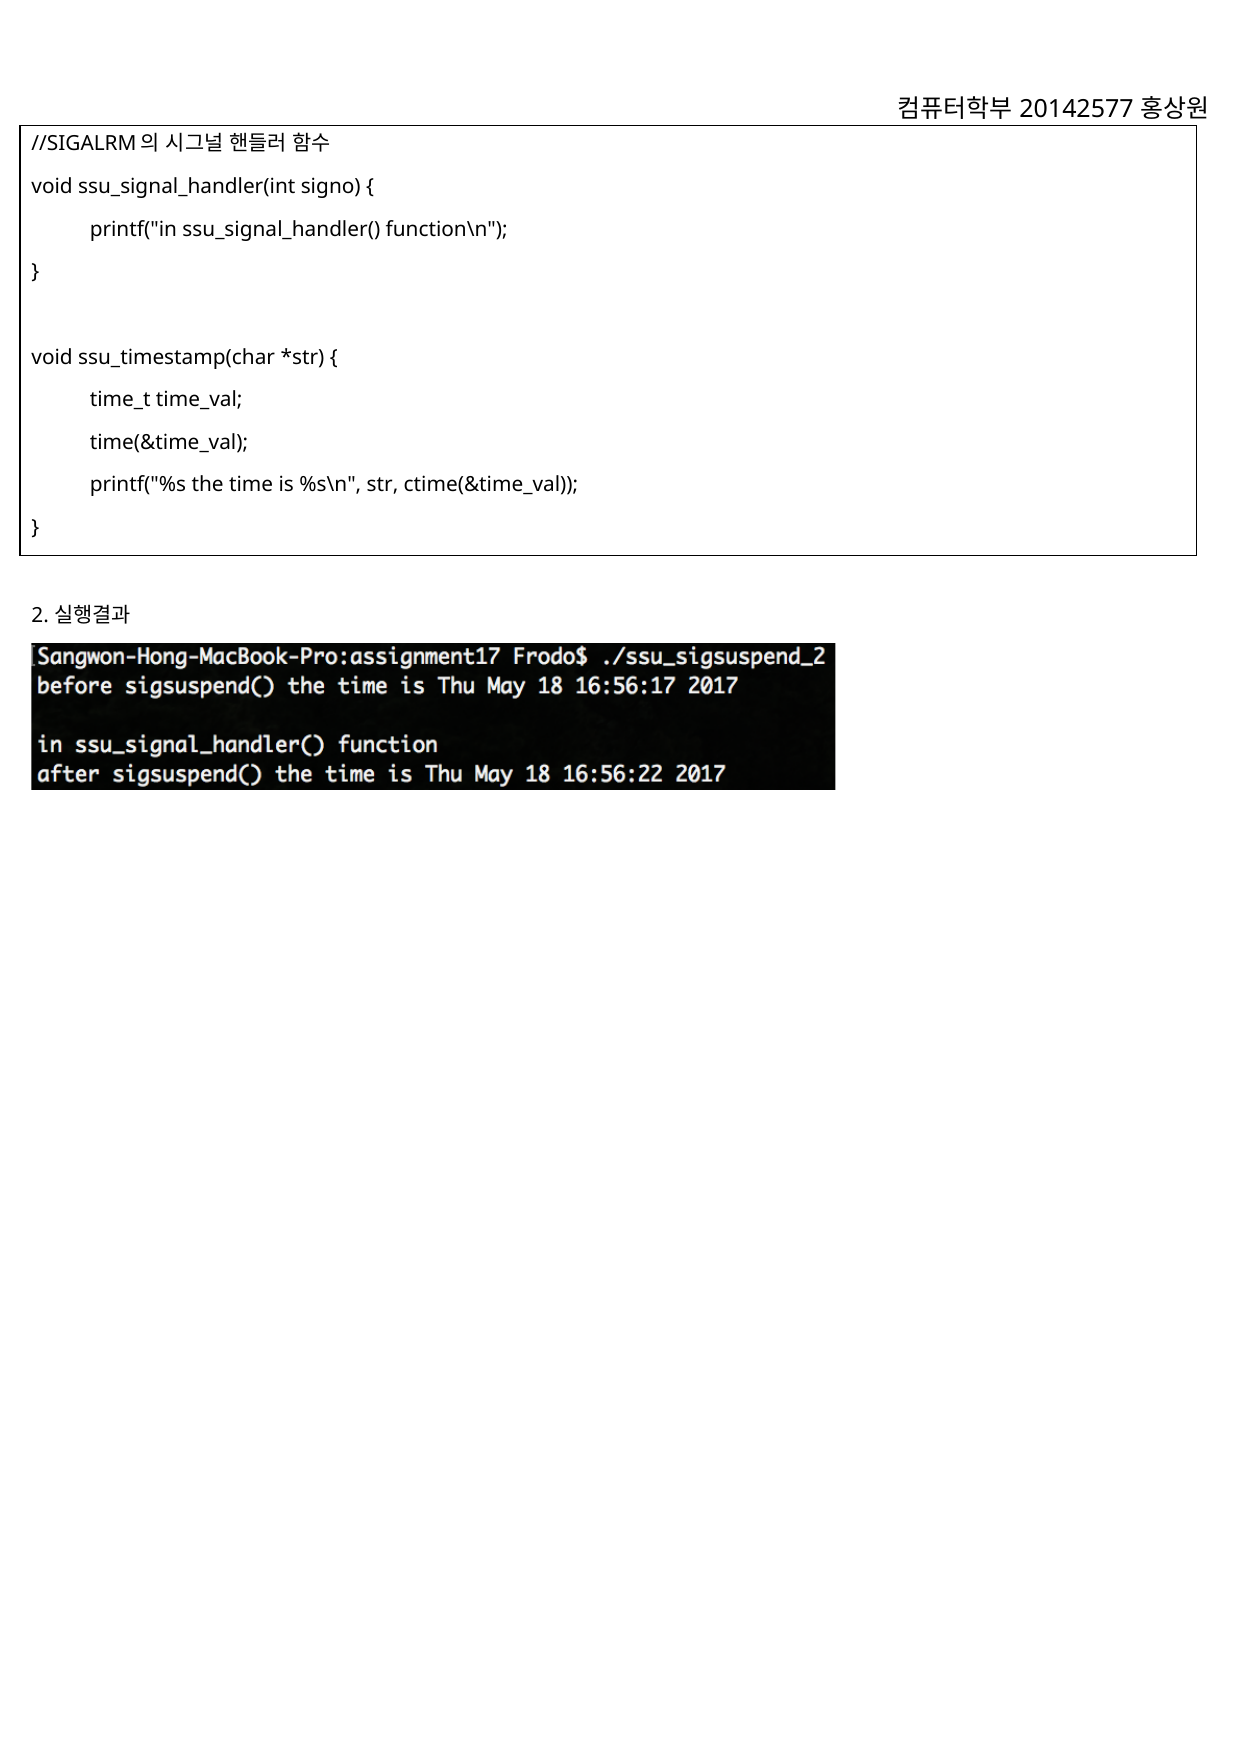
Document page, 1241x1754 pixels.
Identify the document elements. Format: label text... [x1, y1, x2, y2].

text 2. 실행결과 [31, 598, 1209, 629]
picture [31, 643, 836, 790]
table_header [21, 126, 1196, 555]
